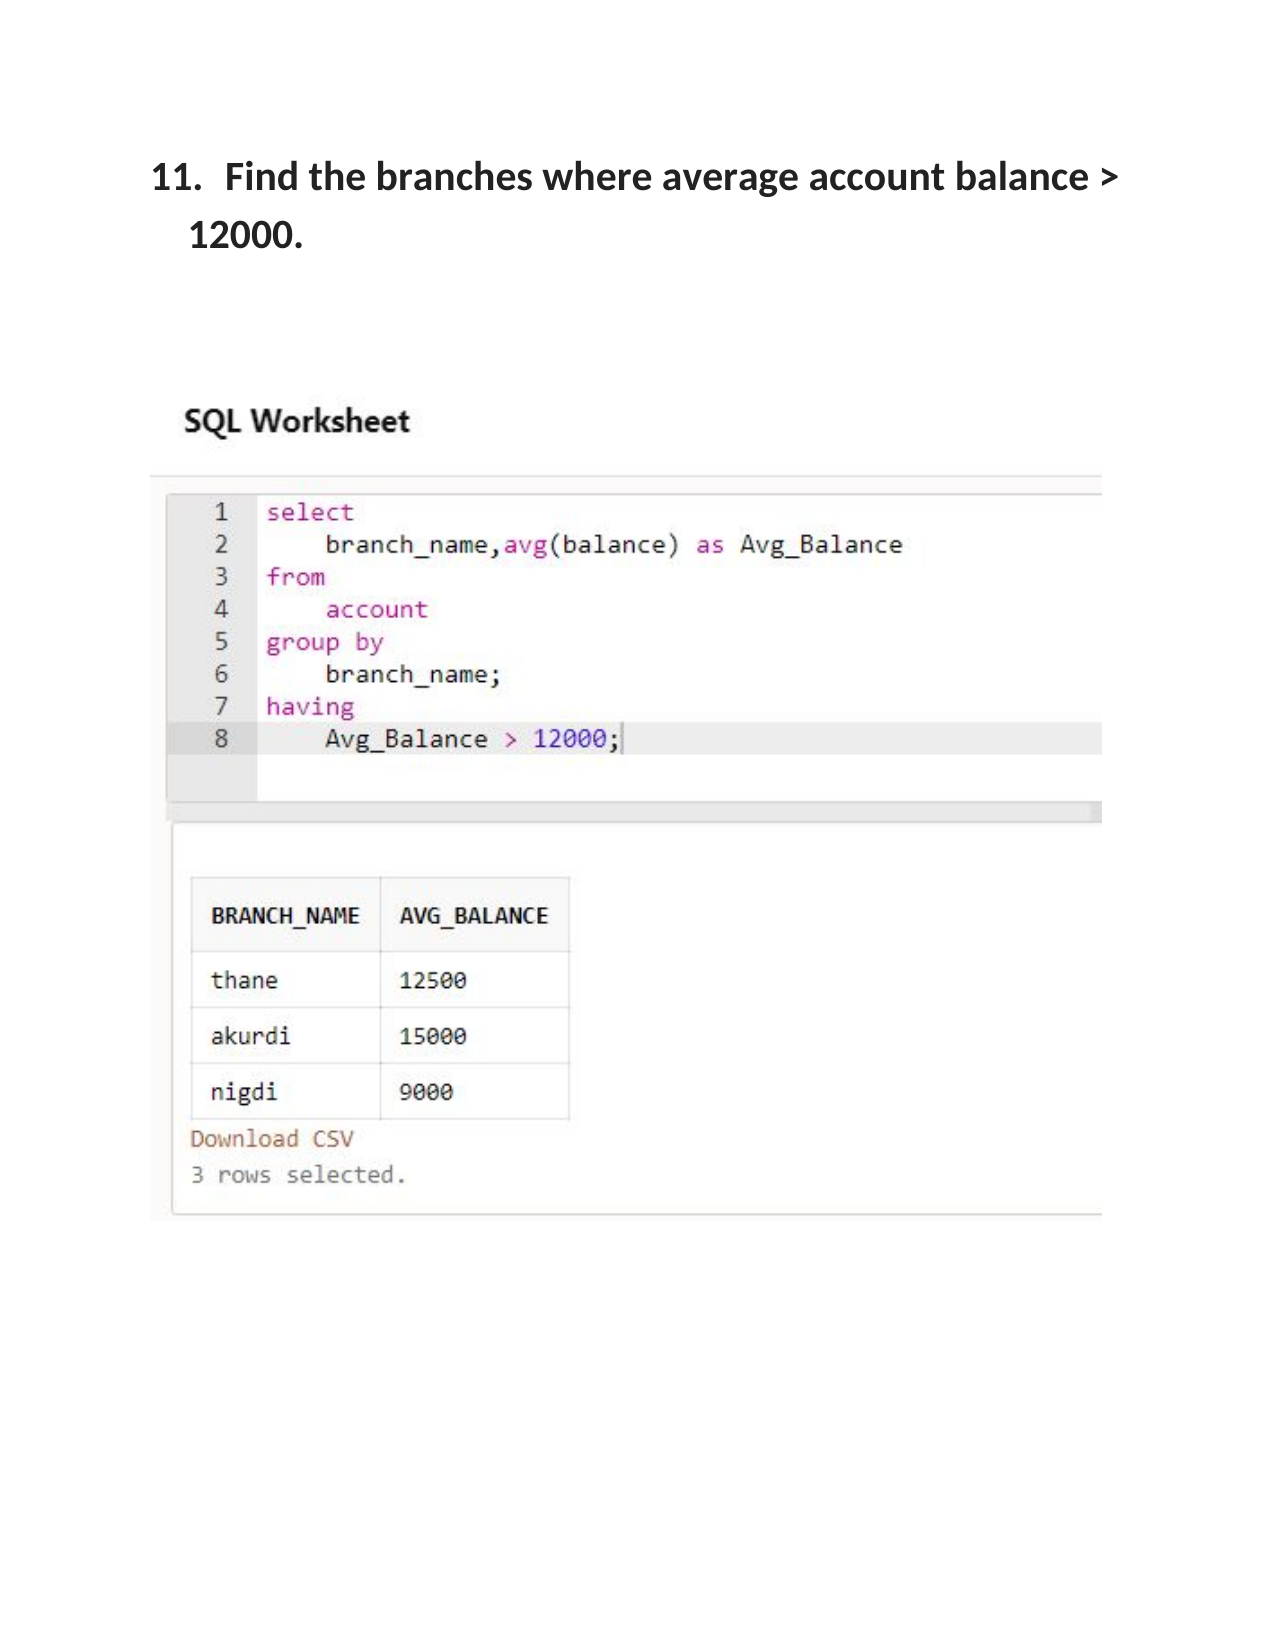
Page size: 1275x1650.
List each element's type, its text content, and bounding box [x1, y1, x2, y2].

list Find the branches where average account balance > 12000. [150, 150, 1125, 259]
picture [150, 367, 1102, 1221]
